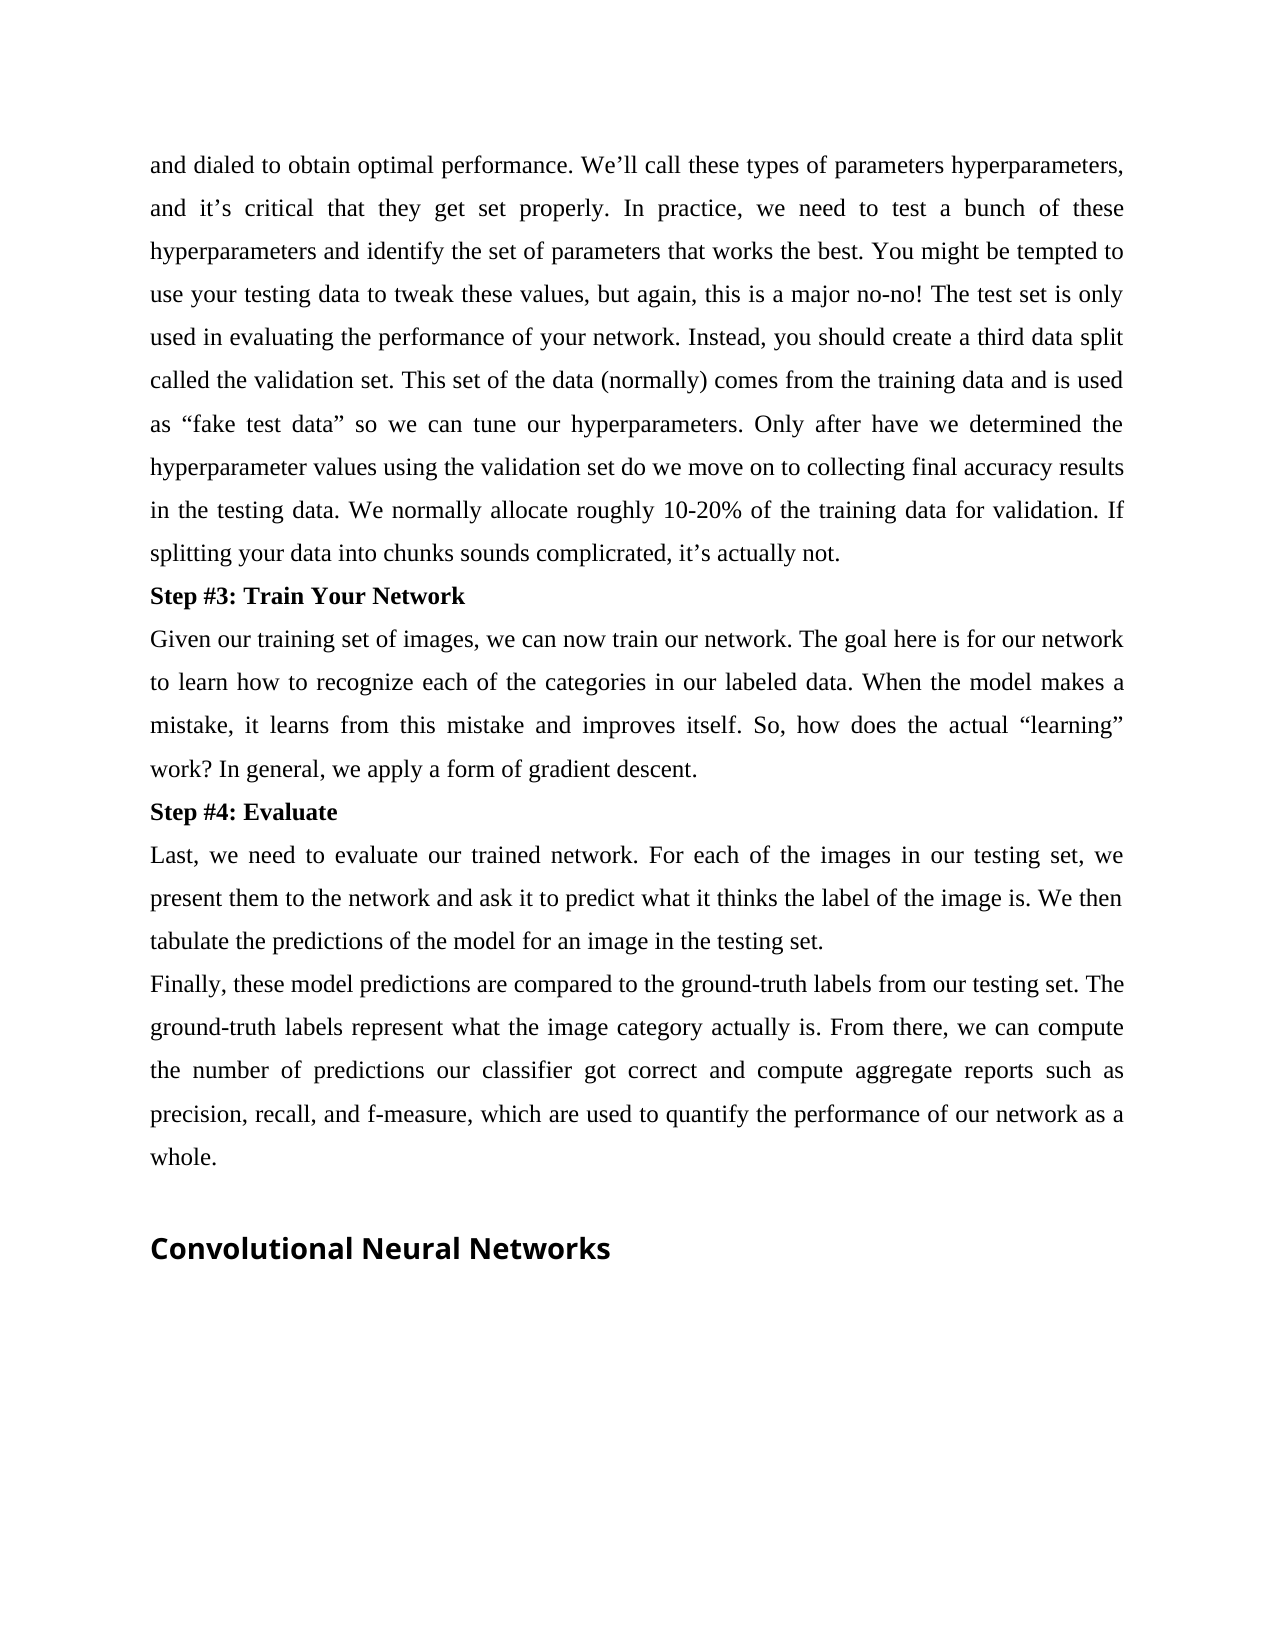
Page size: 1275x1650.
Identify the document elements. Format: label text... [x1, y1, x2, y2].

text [150, 150, 1125, 567]
text Step #3: Train Your Network [150, 581, 1125, 610]
text Convolutional Neural Networks [150, 1228, 1125, 1268]
text Last, we need to evaluate our trained network. For each of the images in our testing set, we present them to the network and ask it to predict what it thinks the label of the image is. We then tabulate the predictions of the model for an image in the testing set. [150, 840, 1125, 955]
text Finally, these model predictions are compared to the ground-truth labels from our testing set. The ground-truth labels represent what the image category actually is. From there, we can compute the number of predictions our classifier got correct and compute aggregate reports such as precision, recall, and f-measure, which are used to quantify the performance of our network as a whole. [150, 969, 1125, 1171]
text Step #4: Evaluate [150, 797, 1125, 826]
text Given our training set of images, we can now train our network. The goal here is for our network to learn how to recognize each of the categories in our labeled data. When the model makes a mistake, it learns from this mistake and improves itself. So, how does the actual “learning” work? In general, we apply a form of gradient descent. [150, 624, 1125, 782]
